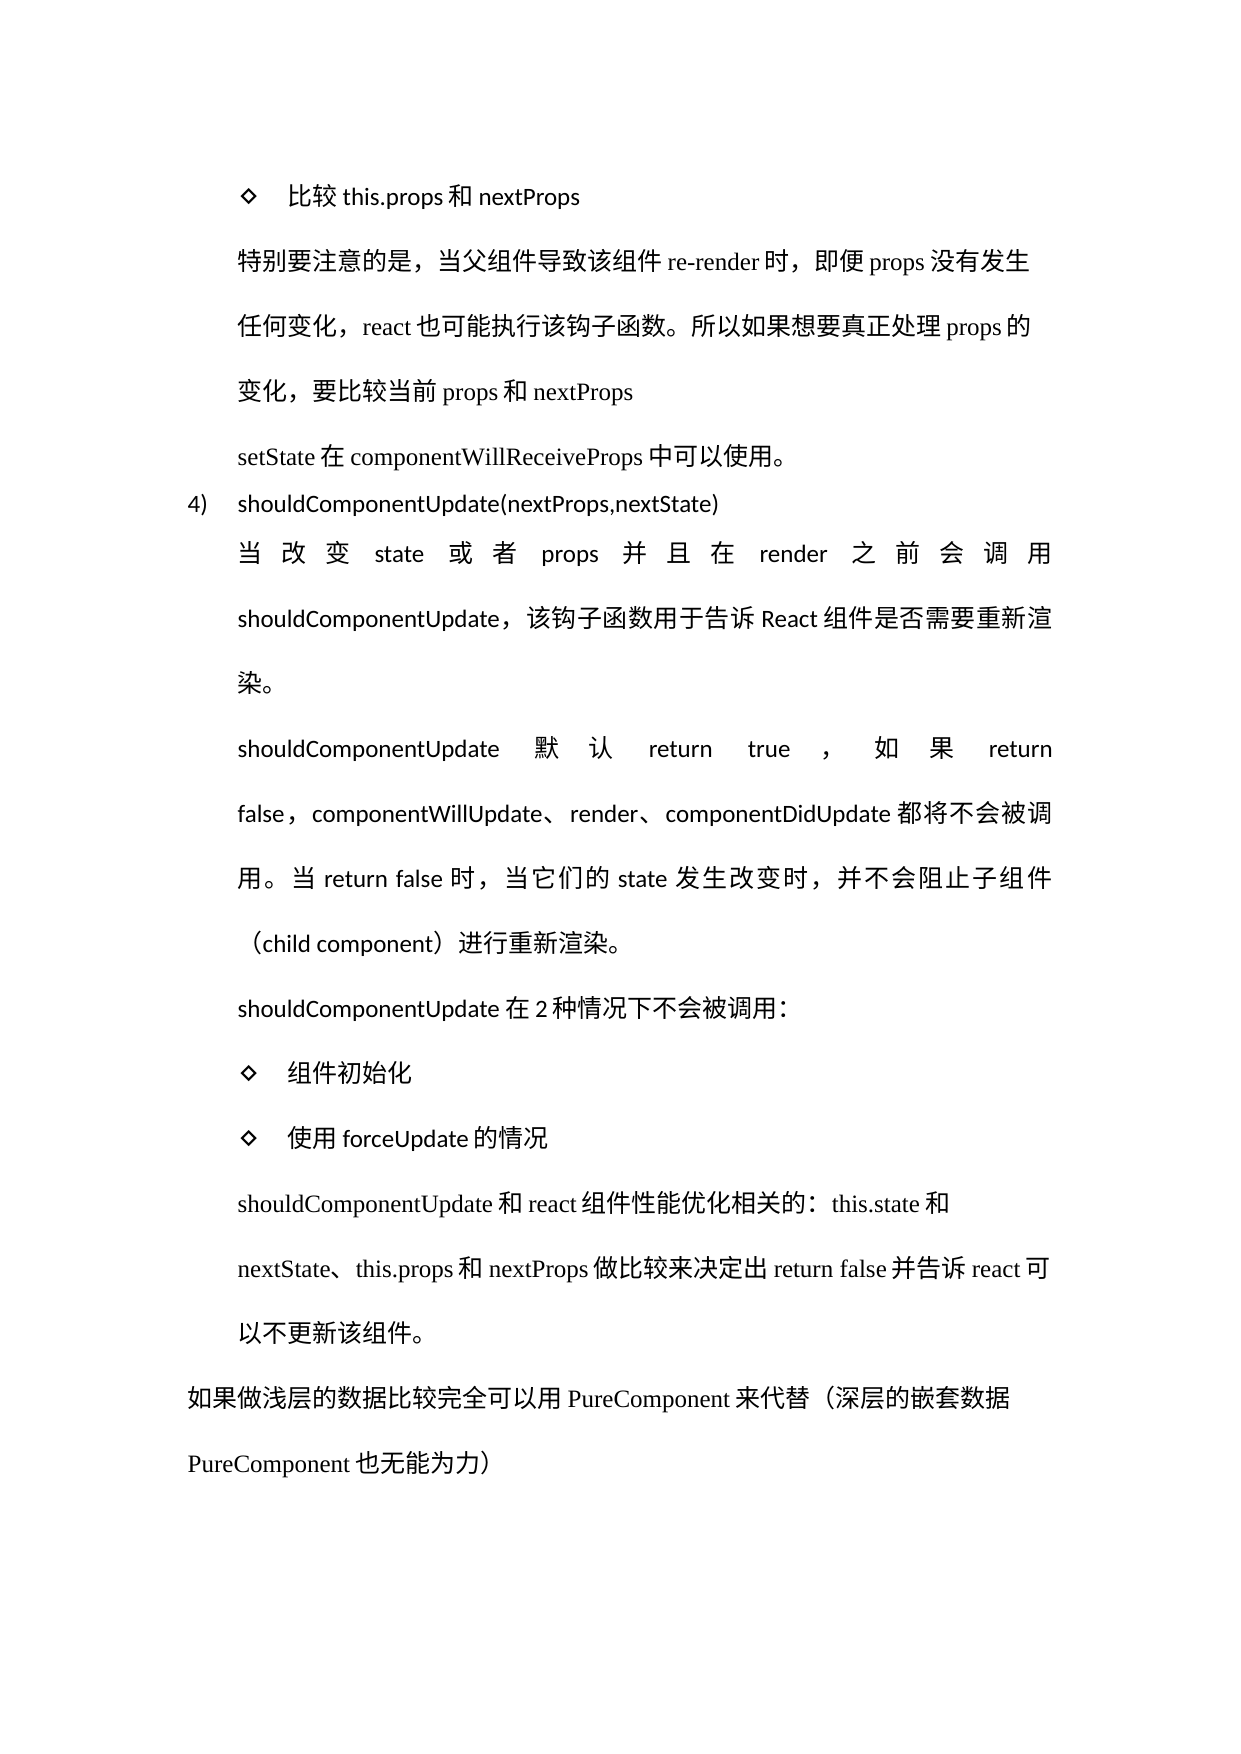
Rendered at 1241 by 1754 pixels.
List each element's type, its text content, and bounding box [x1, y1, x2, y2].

text 如果做浅层的数据比较完全可以用PureComponent来代替（深层的嵌套数据PureComponent也无能为力） [187, 1364, 1053, 1494]
text shouldComponentUpdate和react组件性能优化相关的：this.state和nextState、this.props和nextProps做比较来决定出return false并告诉react可以不更新该组件。 [237, 1169, 1053, 1364]
list 组件初始化 [237, 1039, 1053, 1104]
text 特别要注意的是，当父组件导致该组件re-render时，即便props没有发生任何变化，react也可能执行该钩子函数。所以如果想要真正处理props的变化，要比较当前props和nextProps [237, 227, 1053, 422]
list shouldComponentUpdate(nextProps,nextState) [187, 487, 1053, 519]
list 比较this.props和nextProps [237, 162, 1053, 227]
list 使用forceUpdate的情况 [237, 1104, 1053, 1169]
list shouldComponentUpdate在2种情况下不会被调用： [237, 974, 1053, 1039]
list shouldComponentUpdate默认return true，如果return false，componentWillUpdate、render、componentDidUpdate都将不会被调用。当return false时，当它们的state发生改变时，并不会阻止子组件（child component）进行重新渲染。 [237, 714, 1053, 974]
list 当改变state或者props并且在render之前会调用shouldComponentUpdate，该钩子函数用于告诉React组件是否需要重新渲染。 [237, 519, 1053, 714]
text setState在componentWillReceiveProps中可以使用。 [237, 422, 1053, 487]
